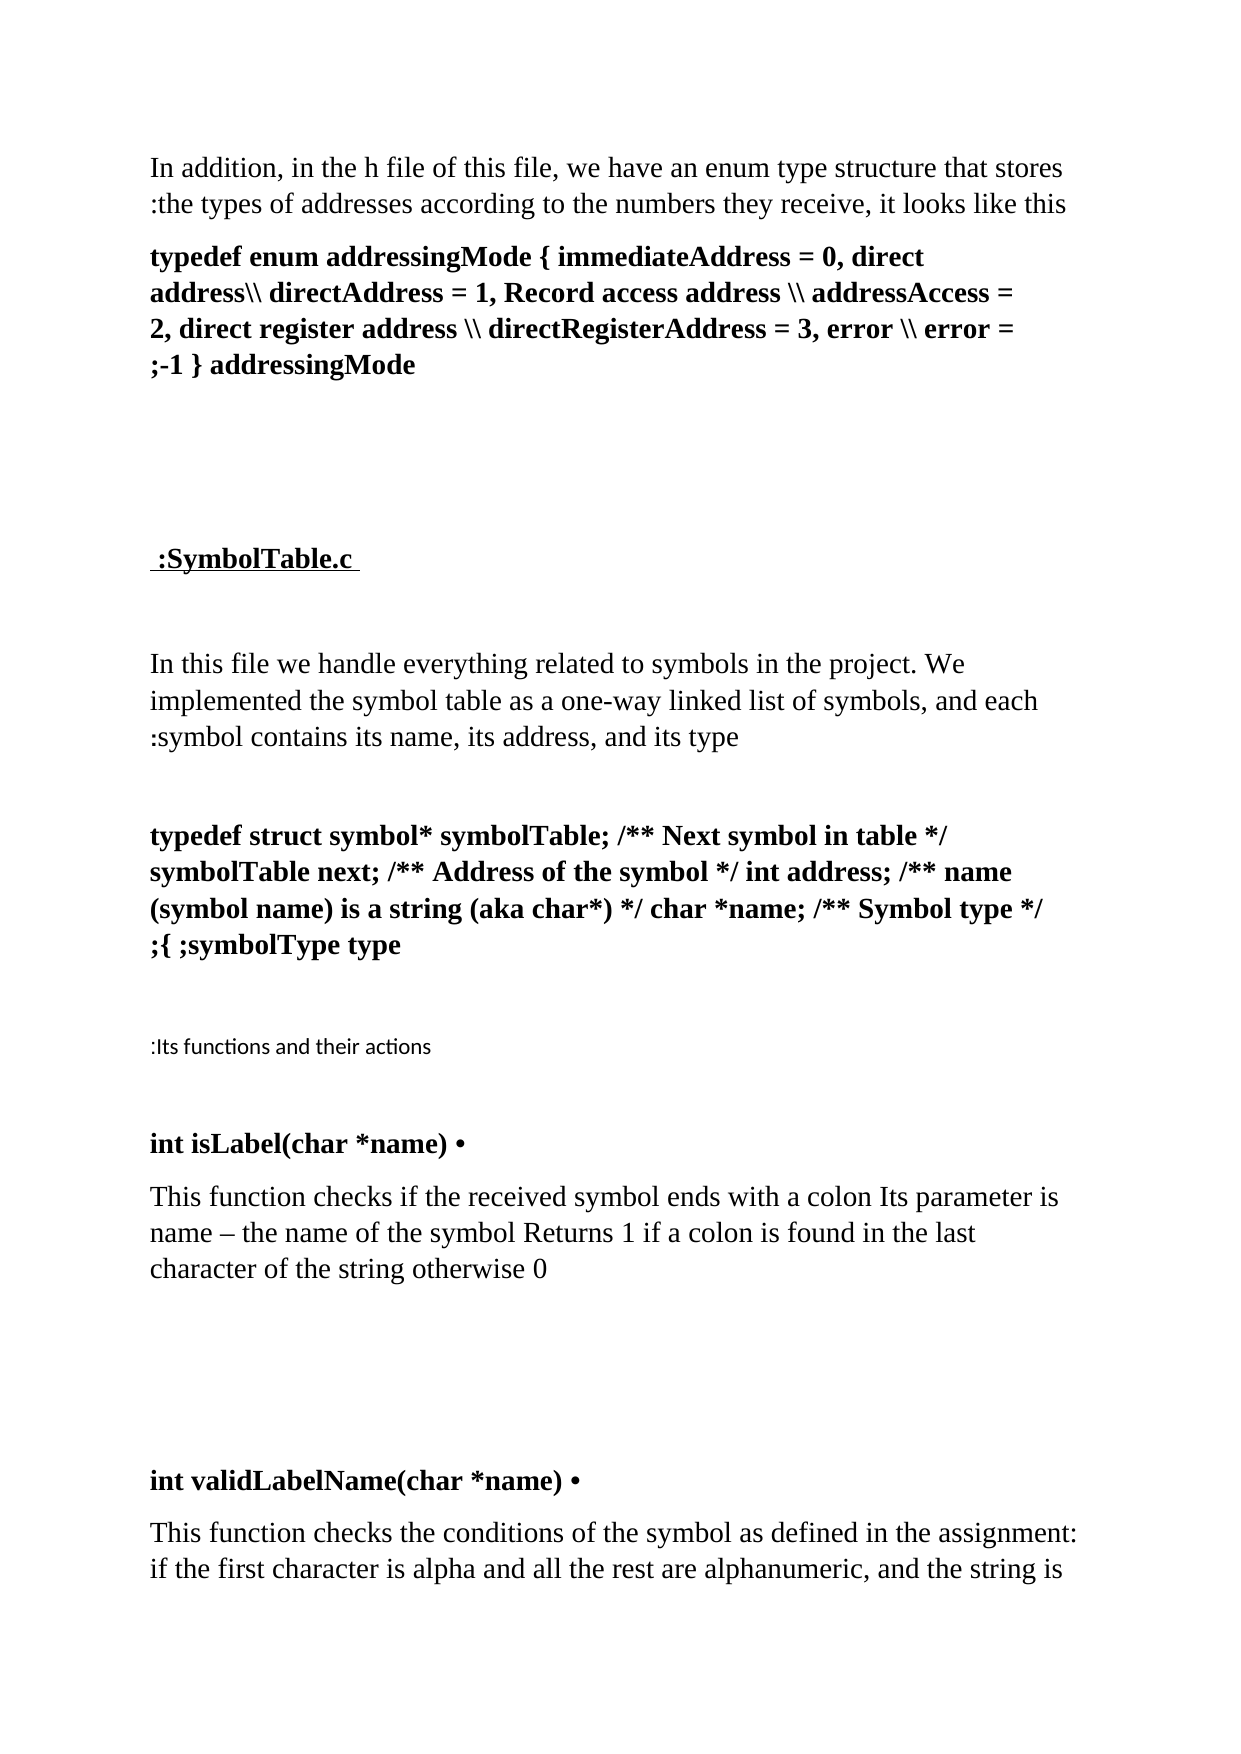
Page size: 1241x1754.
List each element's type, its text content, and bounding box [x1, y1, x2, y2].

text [150, 1515, 1090, 1585]
text • int isLabel(char *name) [150, 1126, 1090, 1160]
text In addition, in the h file of this file, we have an enum type structure that stores the types of addresses according to the numbers they receive, it looks like this: [150, 150, 1090, 220]
list typedef enum addressingMode { immediateAddress = 0, direct address\\ directAddress = 1, Record access address \\ addressAccess = 2, direct register address \\ directRegisterAddress = 3, error \\ error = -1 } addressingMode; [150, 239, 1015, 381]
text • int validLabelName(char *name) [150, 1463, 1090, 1496]
text Its functions and their actions: [150, 1032, 1090, 1061]
text This function checks if the received symbol ends with a colon Its parameter is name – the name of the symbol Returns 1 if a colon is found in the last character of the string otherwise 0 [150, 1179, 1090, 1285]
text SymbolTable.c: [150, 541, 1090, 574]
text In this file we handle everything related to symbols in the project. We implemented the symbol table as a one-way linked list of symbols, and each symbol contains its name, its address, and its type: [150, 646, 1090, 752]
text typedef struct symbol* symbolTable; /** Next symbol in table */ symbolTable next; /** Address of the symbol */ int address; /** name (symbol name) is a string (aka char*) */ char *name; /** Symbol type */ symbolType type; }; [150, 818, 1090, 960]
